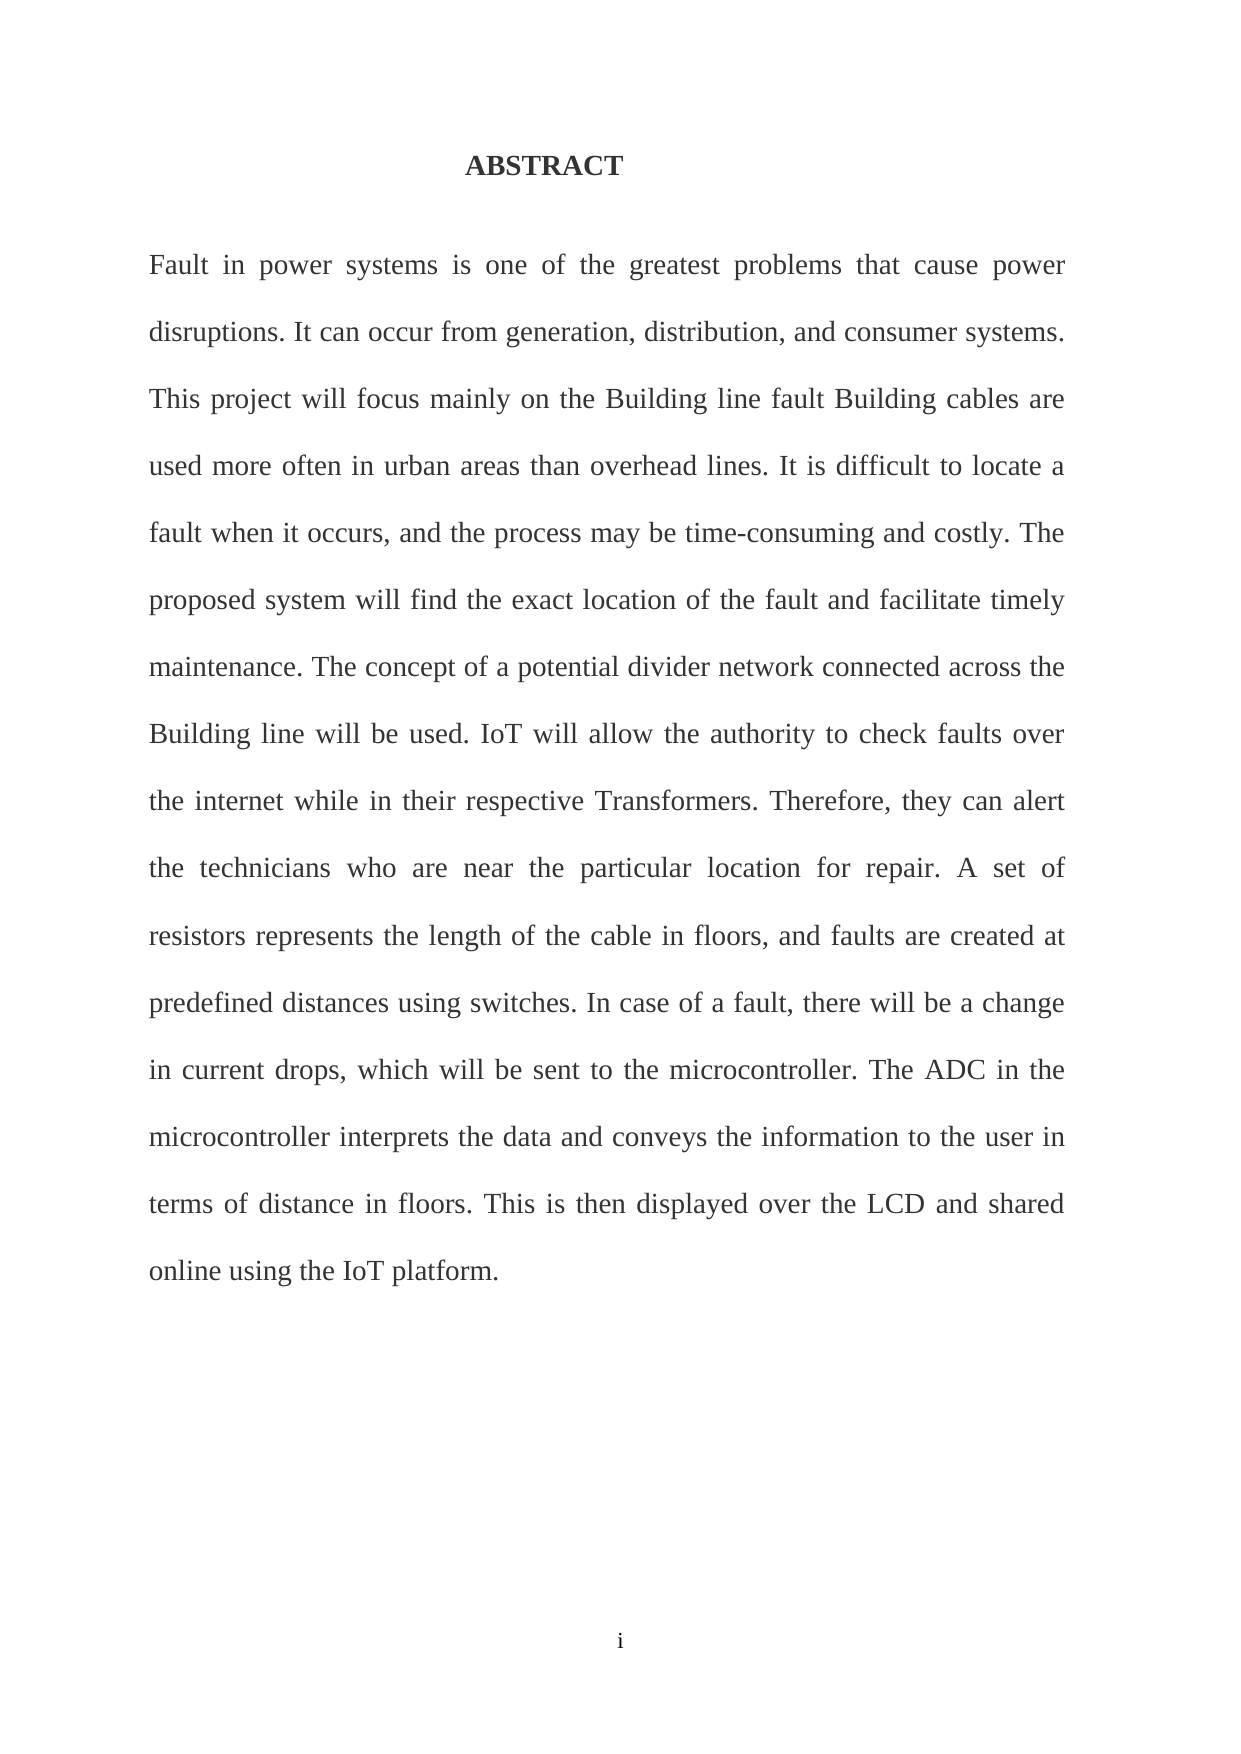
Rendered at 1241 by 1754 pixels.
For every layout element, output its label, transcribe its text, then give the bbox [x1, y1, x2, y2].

text ABSTRACT [99, 148, 989, 181]
text Fault in power systems is one of the greatest problems that cause power disruptions. It can occur from generation, distribution, and consumer systems. This project will focus mainly on the Building line fault Building cables are used more often in urban areas than overhead lines. It is difficult to locate a fault when it occurs, and the process may be time-consuming and costly. The proposed system will find the exact location of the fault and facilitate timely maintenance. The concept of a potential divider network connected across the Building line will be used. IoT will allow the authority to check faults over the internet while in their respective Transformers. Therefore, they can alert the technicians who are near the particular location for repair. A set of resistors represents the length of the cable in floors, and faults are created at predefined distances using switches. In case of a fault, there will be a change in current drops, which will be sent to the microcontroller. The ADC in the microcontroller interprets the data and conveys the information to the user in terms of distance in floors. This is then displayed over the LCD and shared online using the IoT platform. [148, 247, 1066, 1287]
